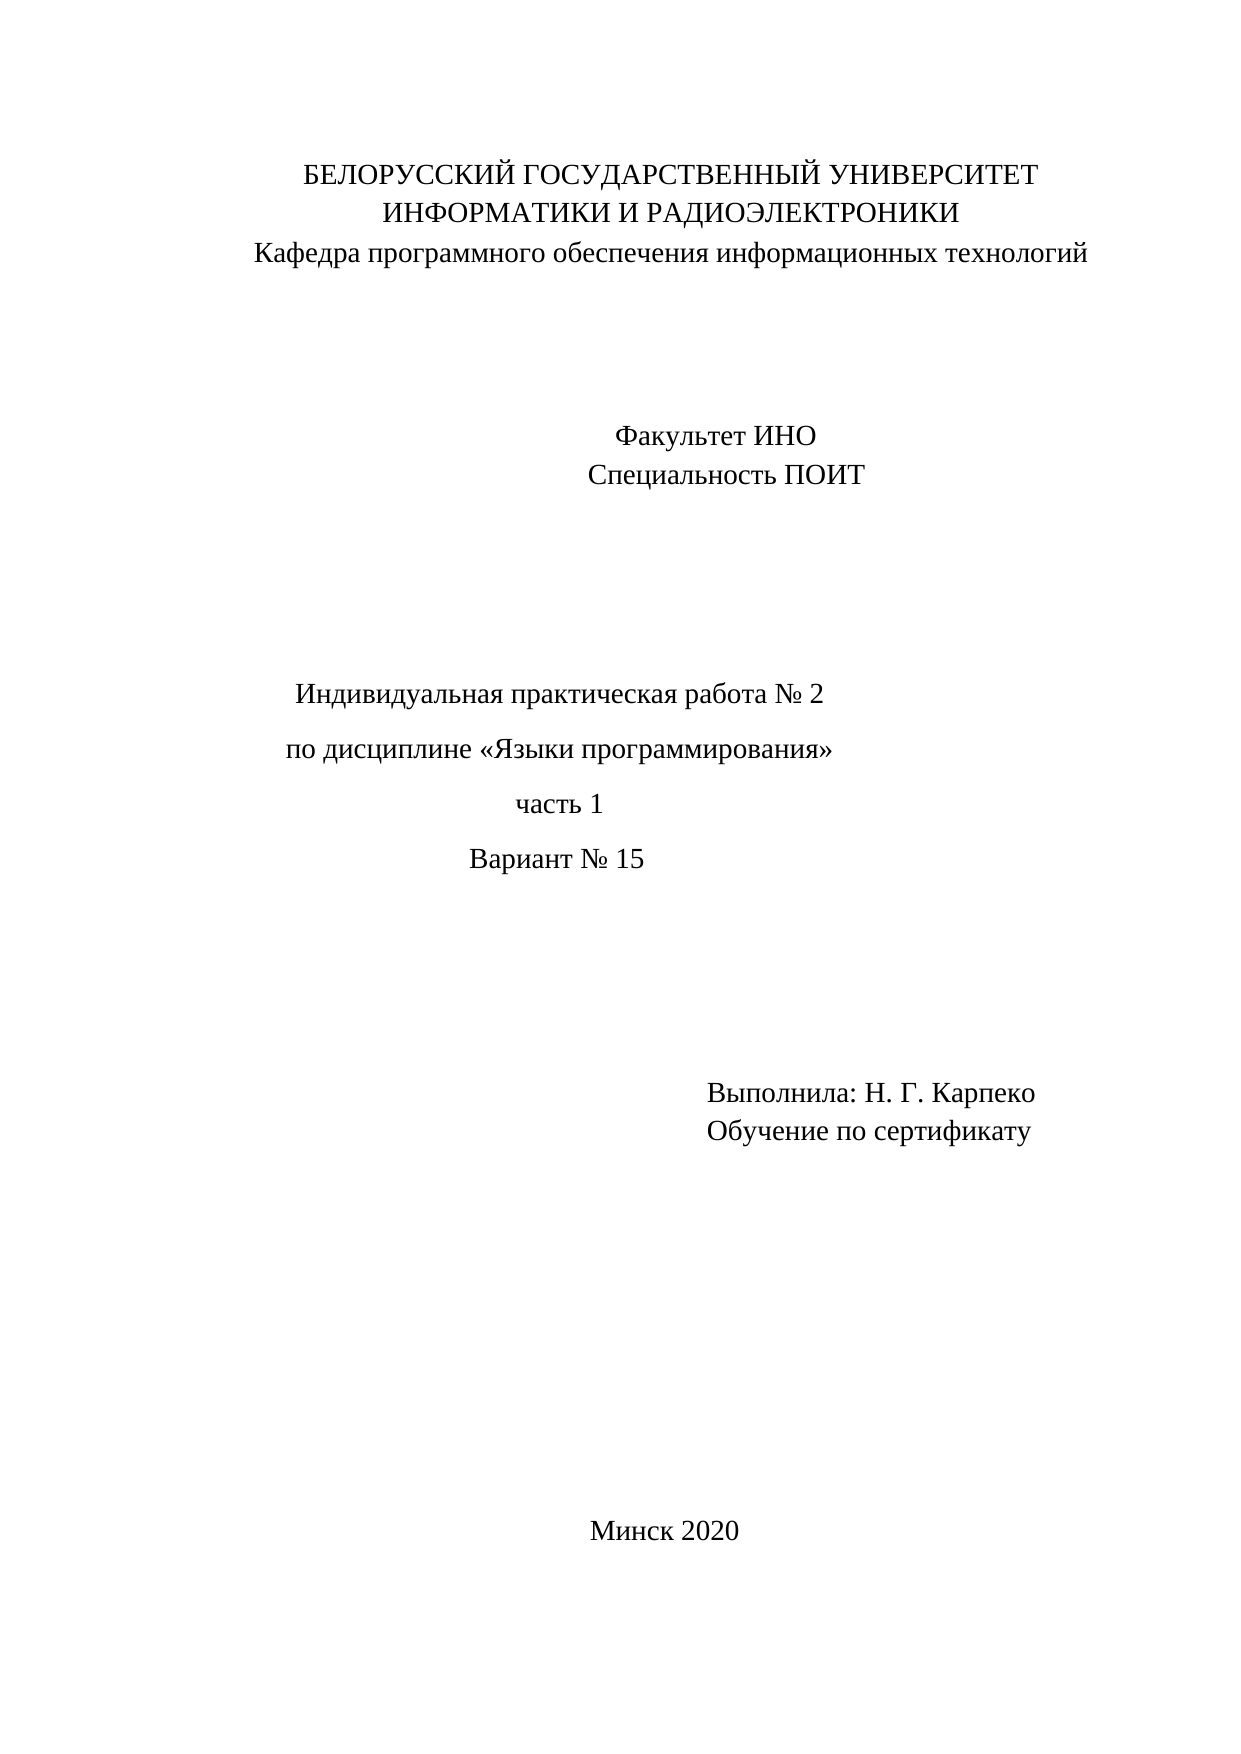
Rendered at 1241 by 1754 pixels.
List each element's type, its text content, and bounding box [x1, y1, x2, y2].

text Специальность ПОИТ [301, 457, 1152, 490]
text Выполнила: Н. Г. Карпеко [591, 1075, 1152, 1108]
text БЕЛОРУССКИЙ ГОСУДАРСТВЕННЫЙ УНИВЕРСИТЕТ [247, 157, 1095, 190]
text Обучение по сертификату [591, 1113, 1147, 1146]
text Вариант № 15 [177, 842, 1095, 875]
text Индивидуальная практическая работа № 2 [177, 676, 942, 710]
text Факультет ИНО [298, 418, 1130, 451]
text Кафедра программного обеспечения информационных технологий [247, 235, 1095, 268]
text часть 1 [177, 786, 942, 820]
text по дисциплине «Языки программирования» [177, 731, 942, 765]
text Минск 2020 [177, 1513, 1152, 1547]
text ИНФОРМАТИКИ И РАДИОЭЛЕКТРОНИКИ [247, 196, 1095, 229]
